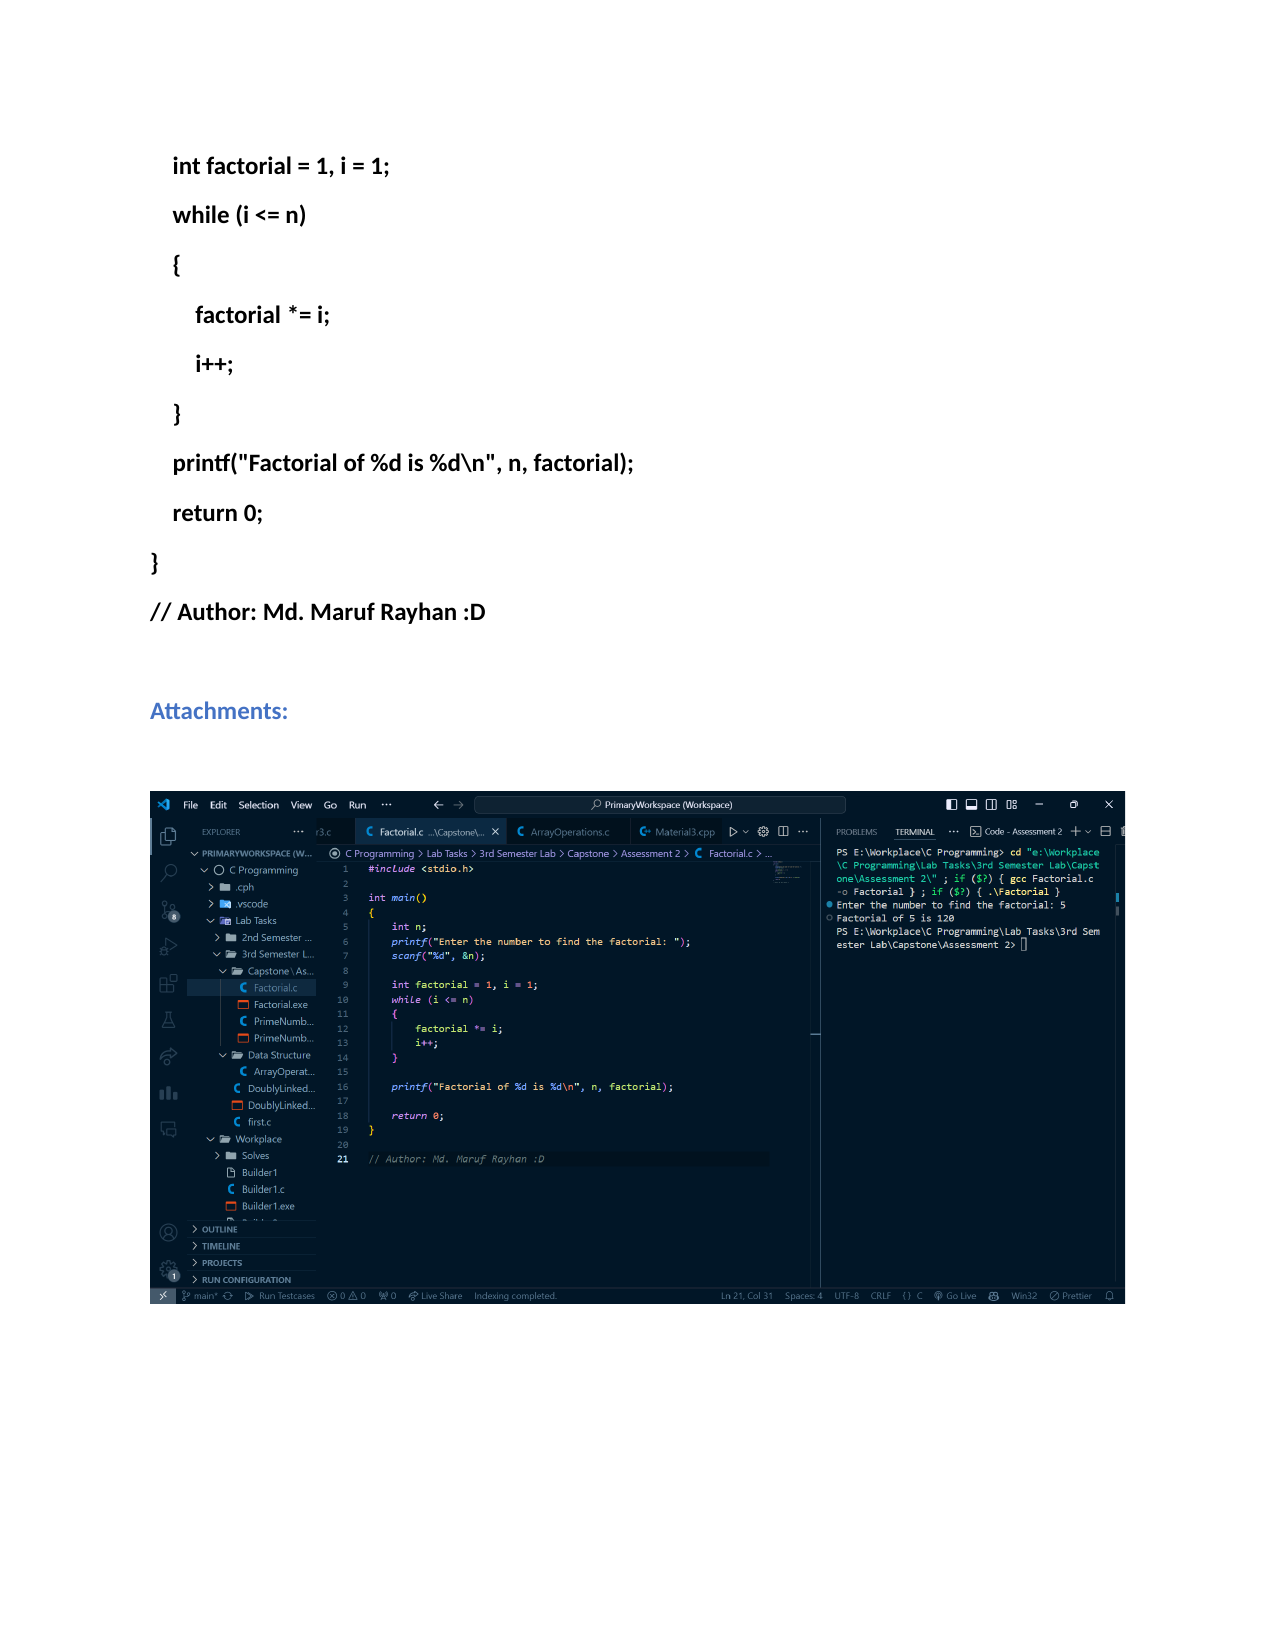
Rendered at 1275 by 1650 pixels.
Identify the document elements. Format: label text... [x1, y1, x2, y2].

text while (i <= n) [150, 199, 1125, 230]
text int factorial = 1, i = 1; [150, 150, 1125, 181]
text // Author: Md. Maruf Rayhan :D [150, 596, 1125, 627]
picture [150, 791, 1125, 1304]
text printf("Factorial of %d is %d\n", n, factorial); [150, 447, 1125, 478]
text return 0; [150, 497, 1125, 528]
text factorial *= i; [150, 299, 1125, 329]
text i++; [150, 348, 1125, 379]
text } [150, 398, 1125, 428]
text Attachments: [150, 695, 1125, 726]
text { [150, 249, 1125, 280]
text } [150, 547, 1125, 577]
